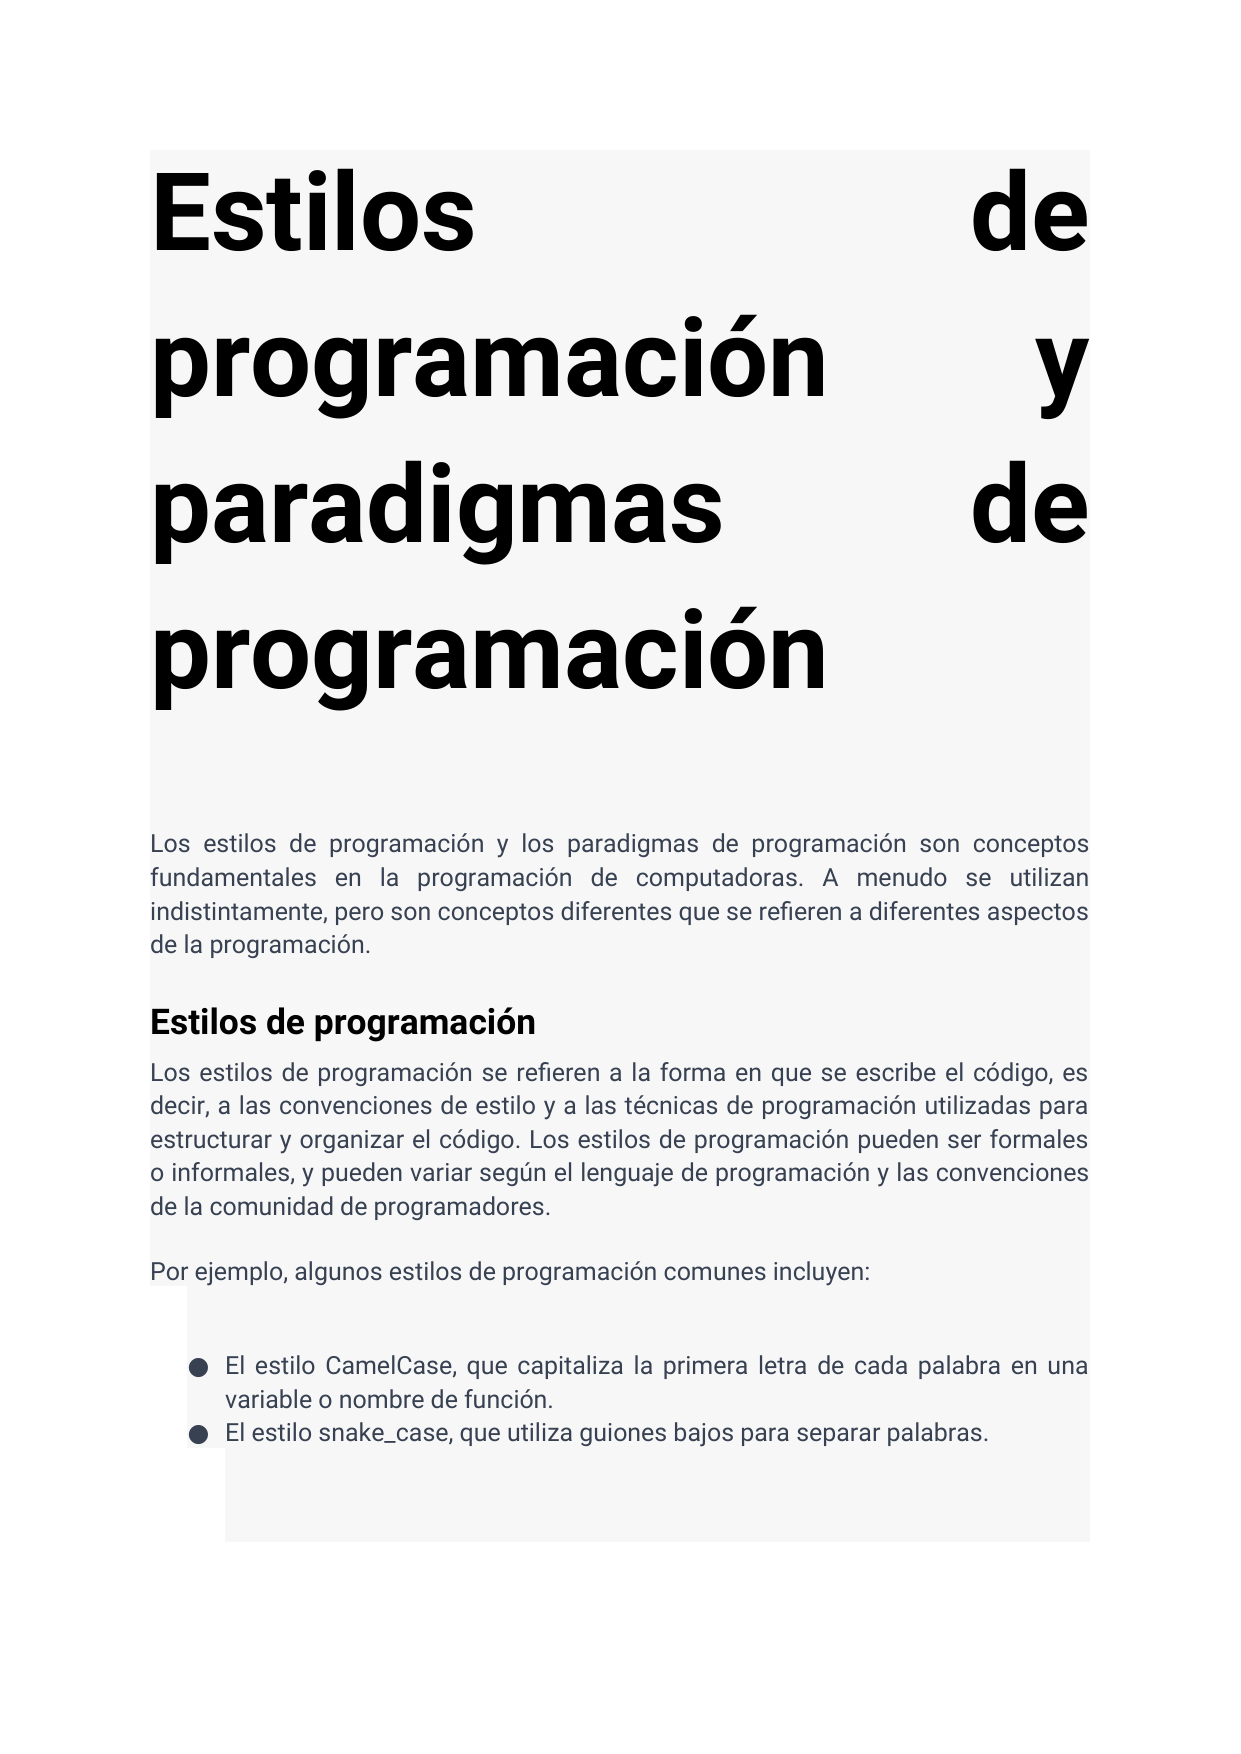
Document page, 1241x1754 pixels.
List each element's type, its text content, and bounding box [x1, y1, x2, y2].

subtitle Estilos de programación [150, 1002, 1090, 1043]
text Por ejemplo, algunos estilos de programación comunes incluyen: [150, 1257, 1090, 1286]
list El estilo snake_case, que utiliza guiones bajos para separar palabras. [187, 1418, 1090, 1448]
list El estilo CamelCase, que capitaliza la primera letra de cada palabra en una variable o nombre de función. [187, 1351, 1090, 1414]
text Los estilos de programación se refieren a la forma en que se escribe el código, es decir, a las convenciones de estilo y a las técnicas de programación utilizadas para estructurar y organizar el código. Los estilos de programación pueden ser formales o informales, y pueden variar según el lenguaje de programación y las convenciones de la comunidad de programadores. [150, 1058, 1090, 1222]
subtitle Estilos de programación y paradigmas de programación [150, 150, 1090, 715]
text Los estilos de programación y los paradigmas de programación son conceptos fundamentales en la programación de computadoras. A menudo se utilizan indistintamente, pero son conceptos diferentes que se refieren a diferentes aspectos de la programación. [150, 829, 1090, 960]
